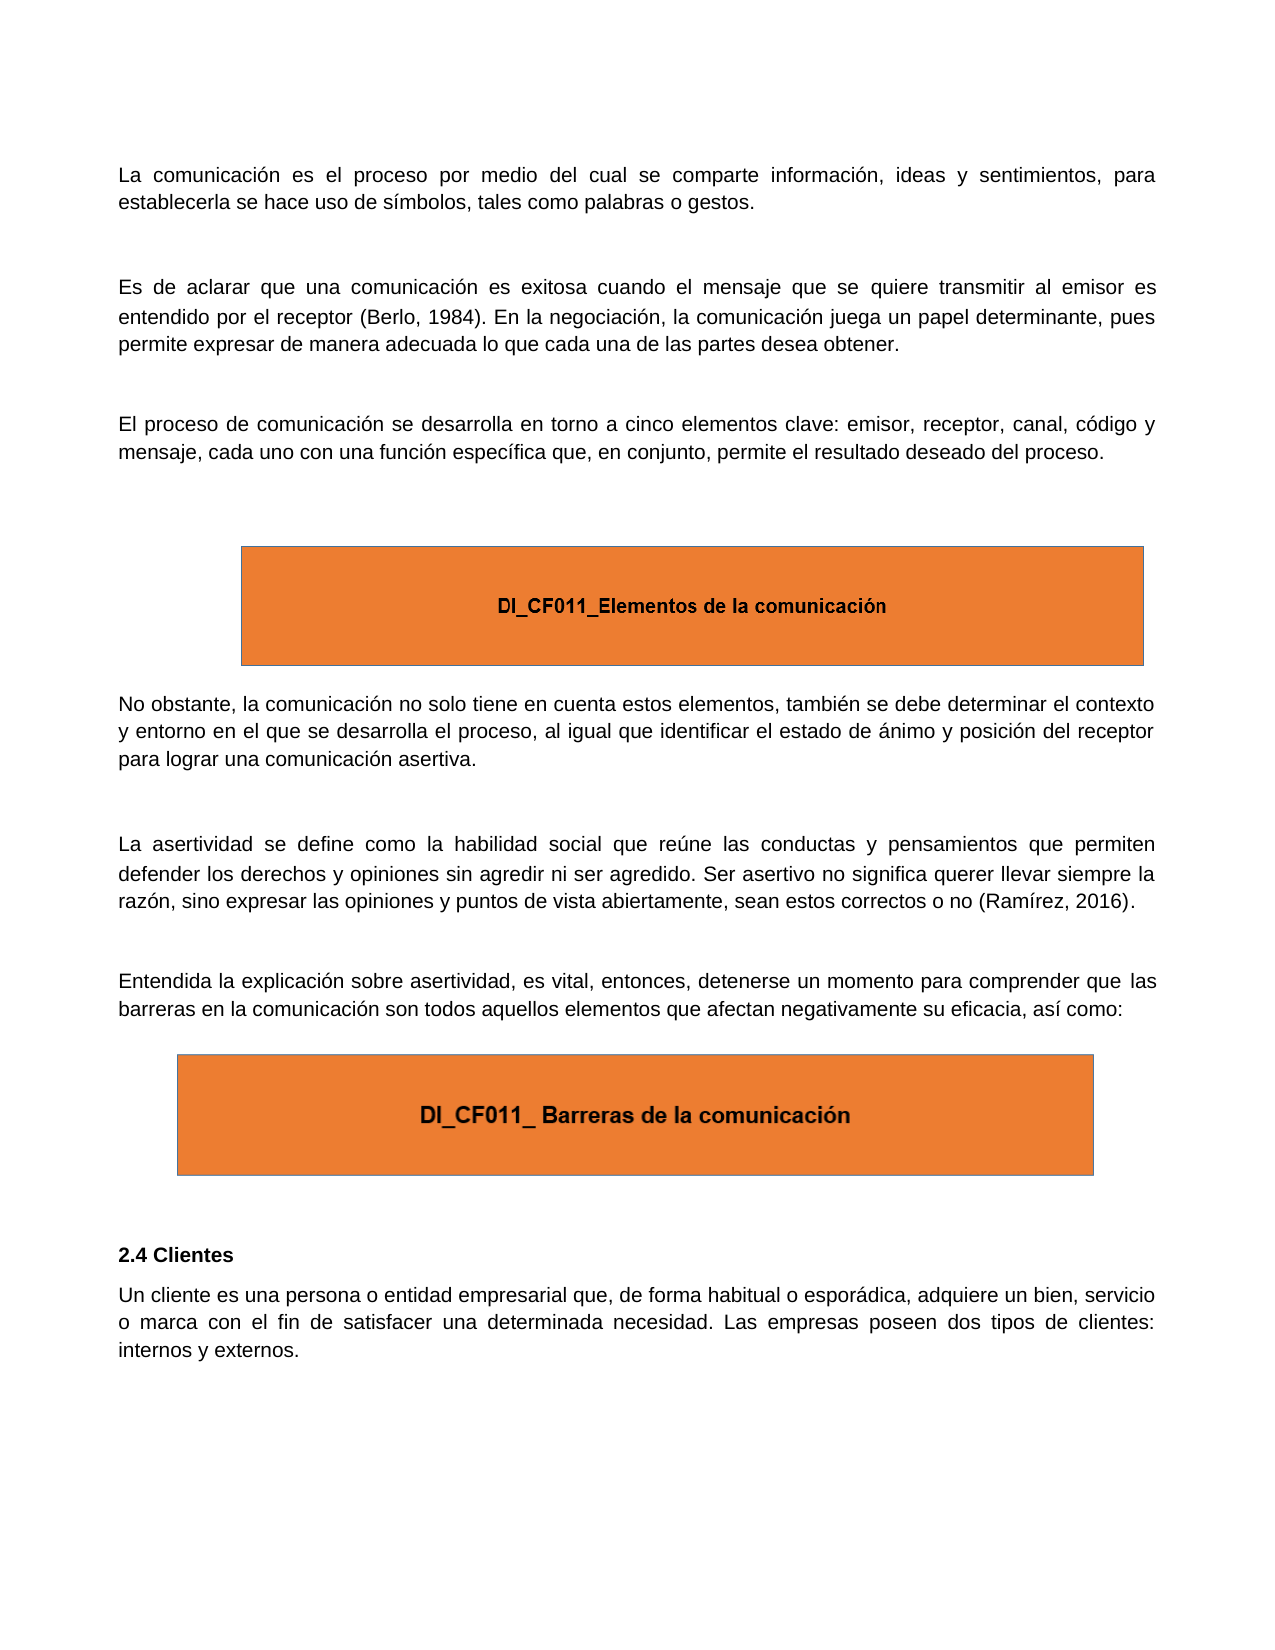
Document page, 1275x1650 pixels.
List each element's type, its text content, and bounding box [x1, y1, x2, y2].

text 2.4 Clientes [118, 1243, 1157, 1267]
text Un cliente es una persona o entidad empresarial que, de forma habitual o esporádica, adquiere un bien, servicio o marca con el fin de satisfacer una determinada necesidad. Las empresas poseen dos tipos de clientes: internos y externos. [118, 1283, 1157, 1362]
text No obstante, la comunicación no solo tiene en cuenta estos elementos, también se debe determinar el contexto y entorno en el que se desarrolla el proceso, al igual que identificar el estado de ánimo y posición del receptor para lograr una comunicación asertiva. [118, 692, 1157, 771]
picture [232, 536, 1155, 672]
text Entendida la explicación sobre asertividad, es vital, entonces, detenerse un momento para comprender que las barreras en la comunicación son todos aquellos elementos que afectan negativamente su eficacia, así como: [118, 969, 1157, 1021]
text La asertividad se define como la habilidad social que reúne las conductas y pensamientos que permiten defender los derechos y opiniones sin agredir ni ser agredido. Ser asertivo no significa querer llevar siempre la razón, sino expresar las opiniones y puntos de vista abiertamente, sean estos correctos o no (Ramírez, 2016). [118, 827, 1157, 913]
text El proceso de comunicación se desarrolla en torno a cinco elementos clave: emisor, receptor, canal, código y mensaje, cada uno con una función específica que, en conjunto, permite el resultado deseado del proceso. [118, 412, 1157, 464]
picture [172, 1036, 1103, 1191]
text Es de aclarar que una comunicación es exitosa cuando el mensaje que se quiere transmitir al emisor es entendido por el receptor (Berlo, 1984). En la negociación, la comunicación juega un papel determinante, pues permite expresar de manera adecuada lo que cada una de las partes desea obtener. [118, 270, 1157, 356]
text La comunicación es el proceso por medio del cual se comparte información, ideas y sentimientos, para establecerla se hace uso de símbolos, tales como palabras o gestos. [118, 162, 1157, 214]
